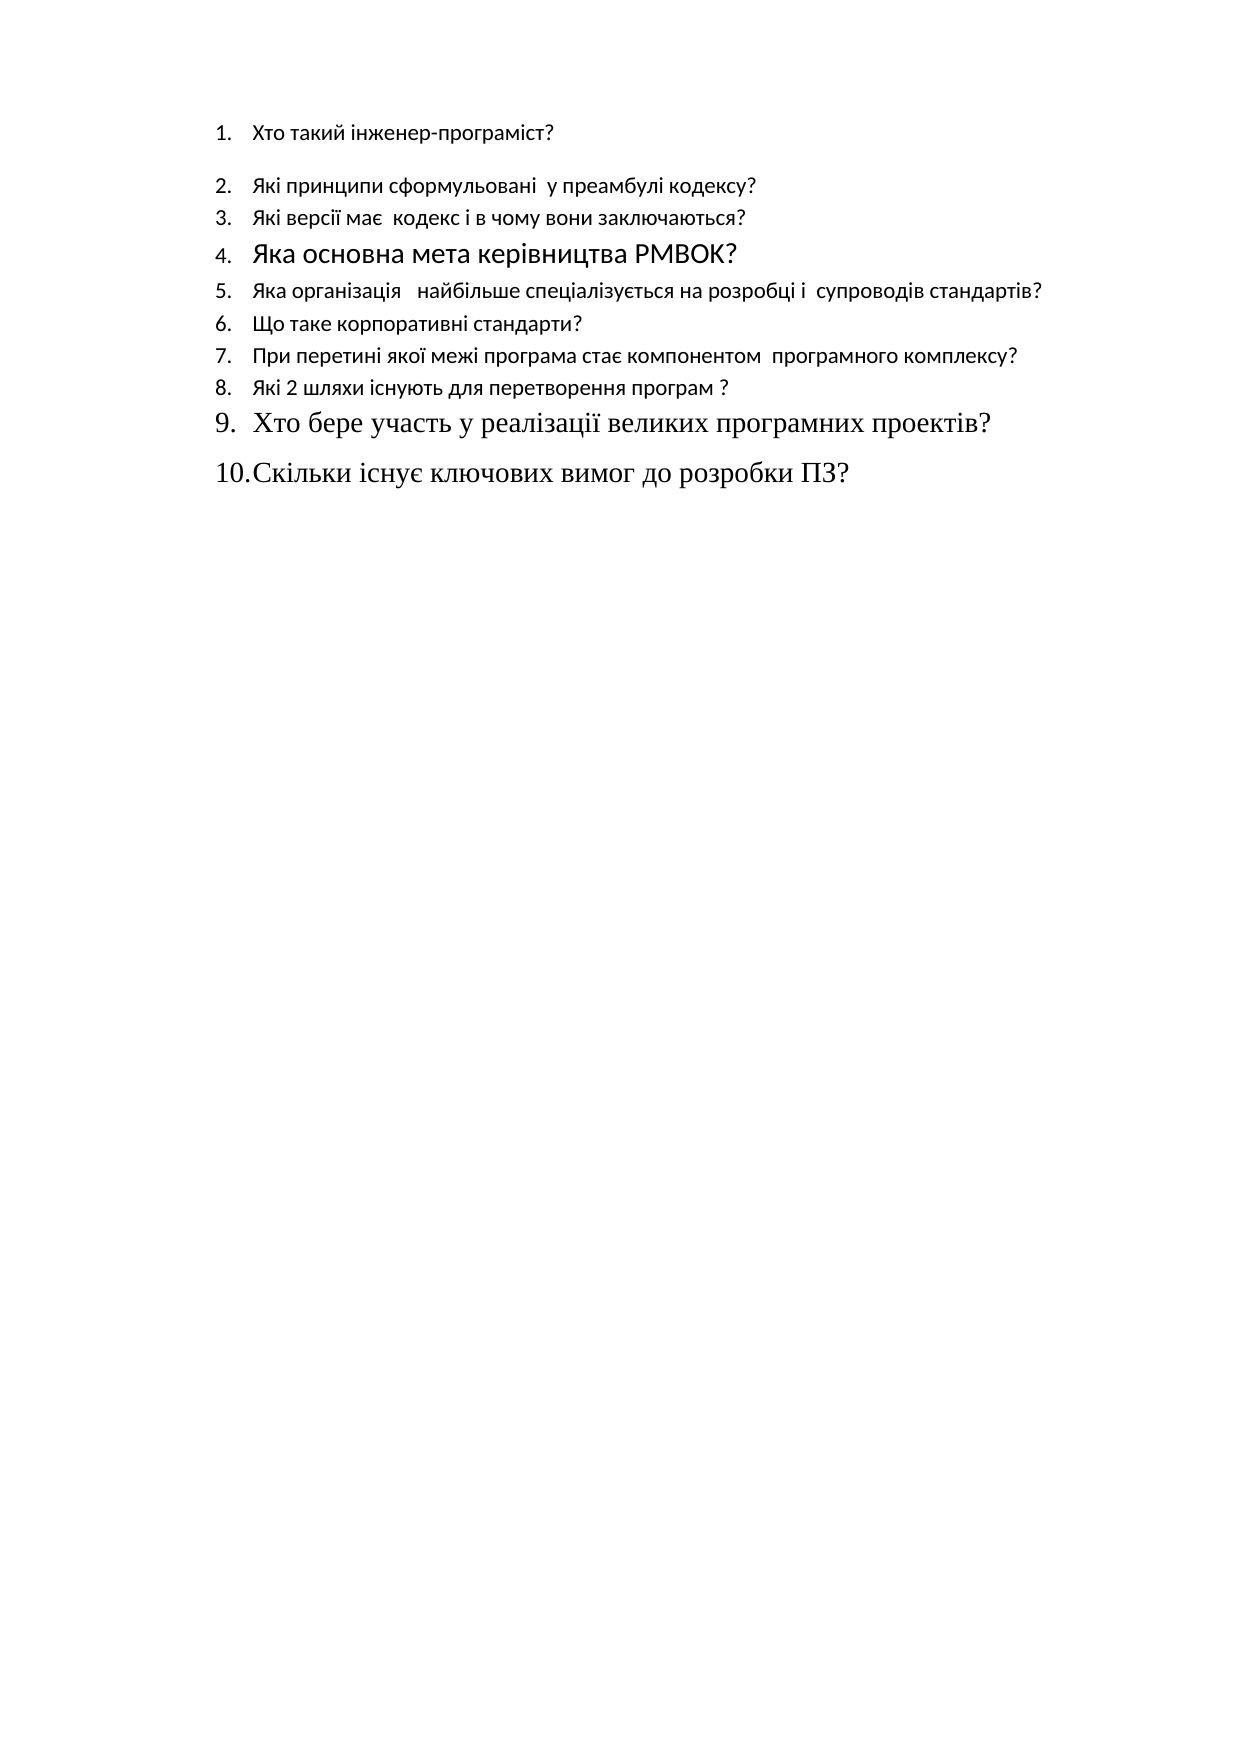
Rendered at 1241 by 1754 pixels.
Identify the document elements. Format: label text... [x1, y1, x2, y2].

list Хто бере участь у реалізації великих програмних проектів? [215, 405, 1152, 439]
list Хто такий інженер-програміст? [215, 118, 1152, 146]
list При перетині якої межі програма стає компонентом програмного комплексу? [215, 341, 1152, 369]
list Які 2 шляхи існують для перетворення програм ? [215, 373, 1152, 401]
list Які принципи сформульовані у преамбулі кодексу? [215, 171, 1152, 199]
list Які версії має кодекс і в чому вони заключаються? [215, 203, 1152, 231]
list Яка організація найбільше спеціалізується на розробці і супроводів стандартів? [215, 276, 1152, 304]
list Скільки існує ключових вимог до розробки ПЗ? [215, 456, 1152, 489]
list Що таке корпоративні стандарти? [215, 309, 1152, 337]
list Яка основна мета керівництва PMBOK? [215, 236, 1152, 271]
